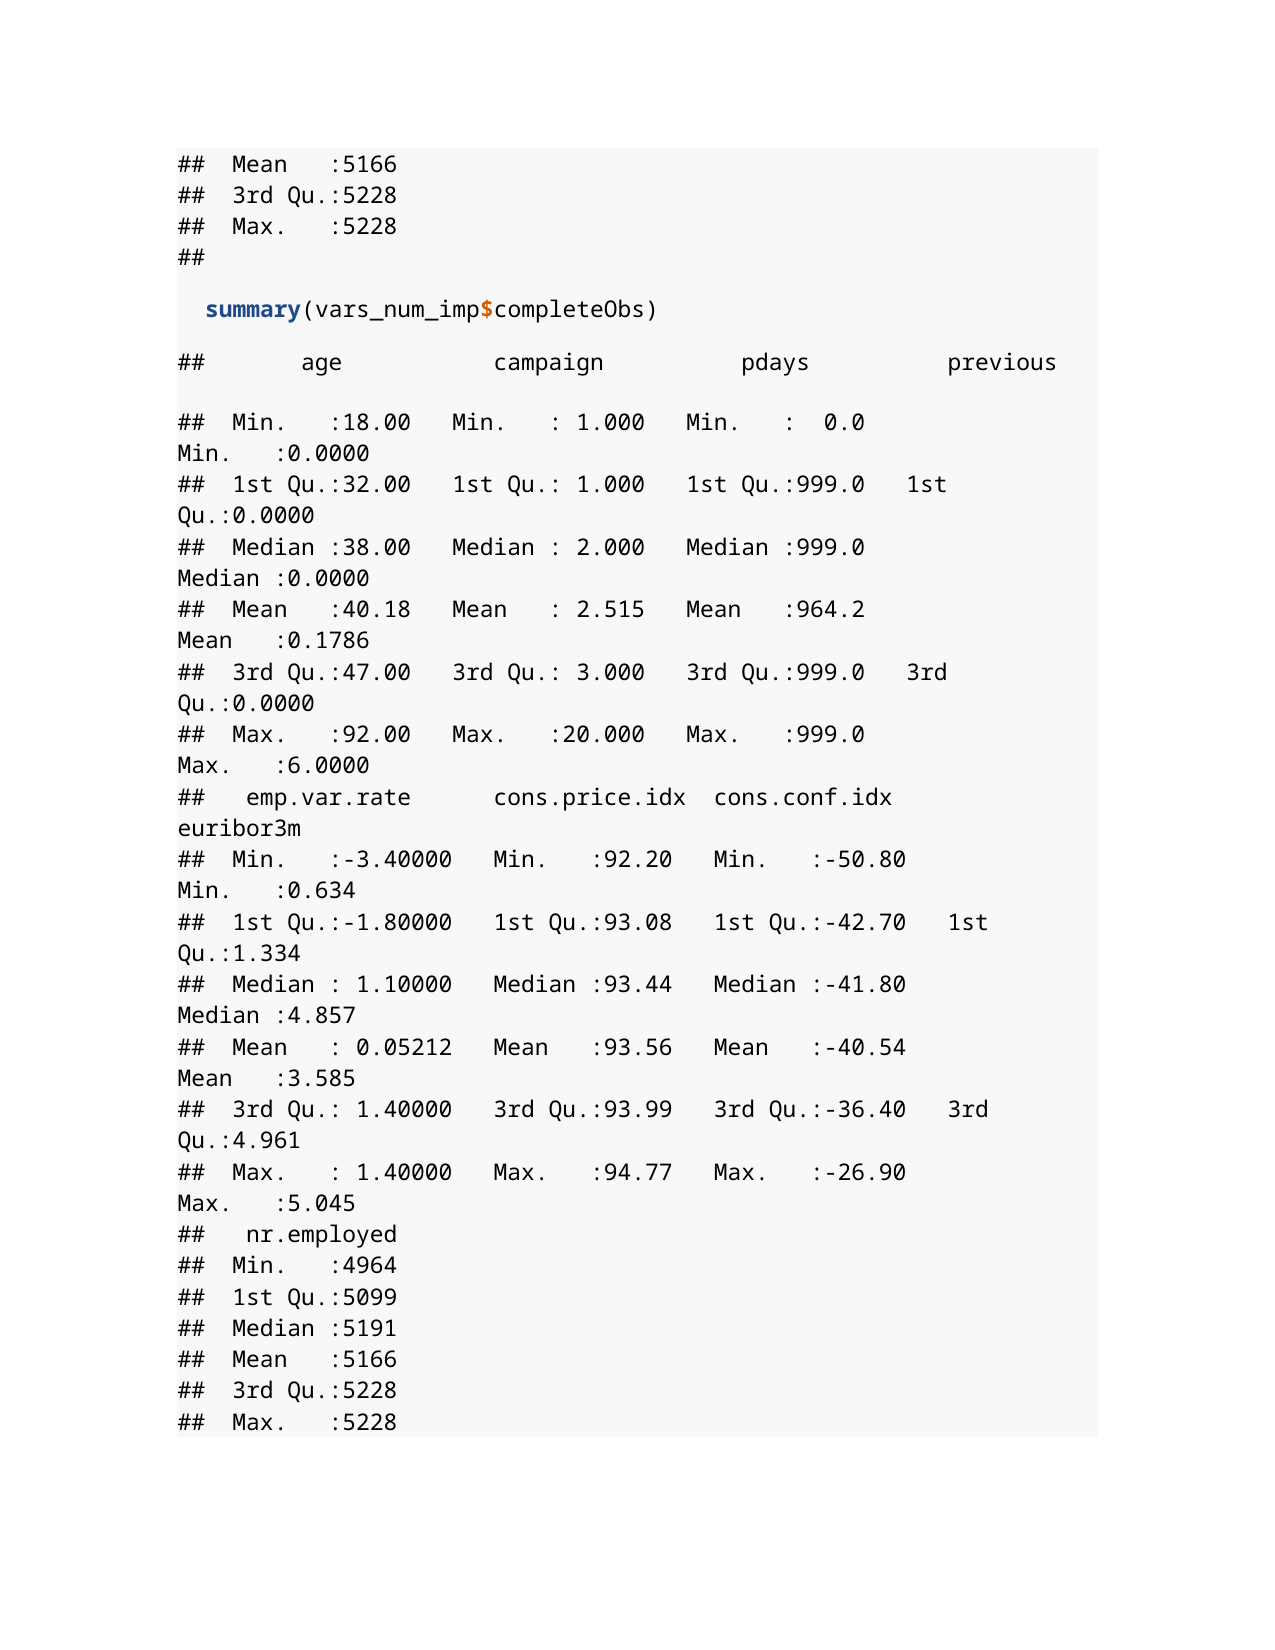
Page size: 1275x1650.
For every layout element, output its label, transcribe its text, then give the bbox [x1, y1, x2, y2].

text ## age campaign pdays previous ## Min. :18.00 Min. : 1.000 Min. : 0.0 Min. :0.0000 ## 1st Qu.:32.00 1st Qu.: 1.000 1st Qu.:999.0 1st Qu.:0.0000 ## Median :38.00 Median : 2.000 Median :999.0 Median :0.0000 ## Mean :40.18 Mean : 2.515 Mean :964.2 Mean :0.1786 ## 3rd Qu.:47.00 3rd Qu.: 3.000 3rd Qu.:999.0 3rd Qu.:0.0000 ## Max. :92.00 Max. :20.000 Max. :999.0 Max. :6.0000 ## emp.var.rate cons.price.idx cons.conf.idx euribor3m ## Min. :-3.40000 Min. :92.20 Min. :-50.80 Min. :0.634 ## 1st Qu.:-1.80000 1st Qu.:93.08 1st Qu.:-42.70 1st Qu.:1.334 ## Median : 1.10000 Median :93.44 Median :-41.80 Median :4.857 ## Mean : 0.05212 Mean :93.56 Mean :-40.54 Mean :3.585 ## 3rd Qu.: 1.40000 3rd Qu.:93.99 3rd Qu.:-36.40 3rd Qu.:4.961 ## Max. : 1.40000 Max. :94.77 Max. :-26.90 Max. :5.045 ## nr.employed ## Min. :4964 ## 1st Qu.:5099 ## Median :5191 ## Mean :5166 ## 3rd Qu.:5228 ## Max. :5228 [177, 346, 1098, 1437]
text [177, 148, 1098, 273]
text summary(vars_num_imp$completeObs) [177, 293, 1098, 325]
